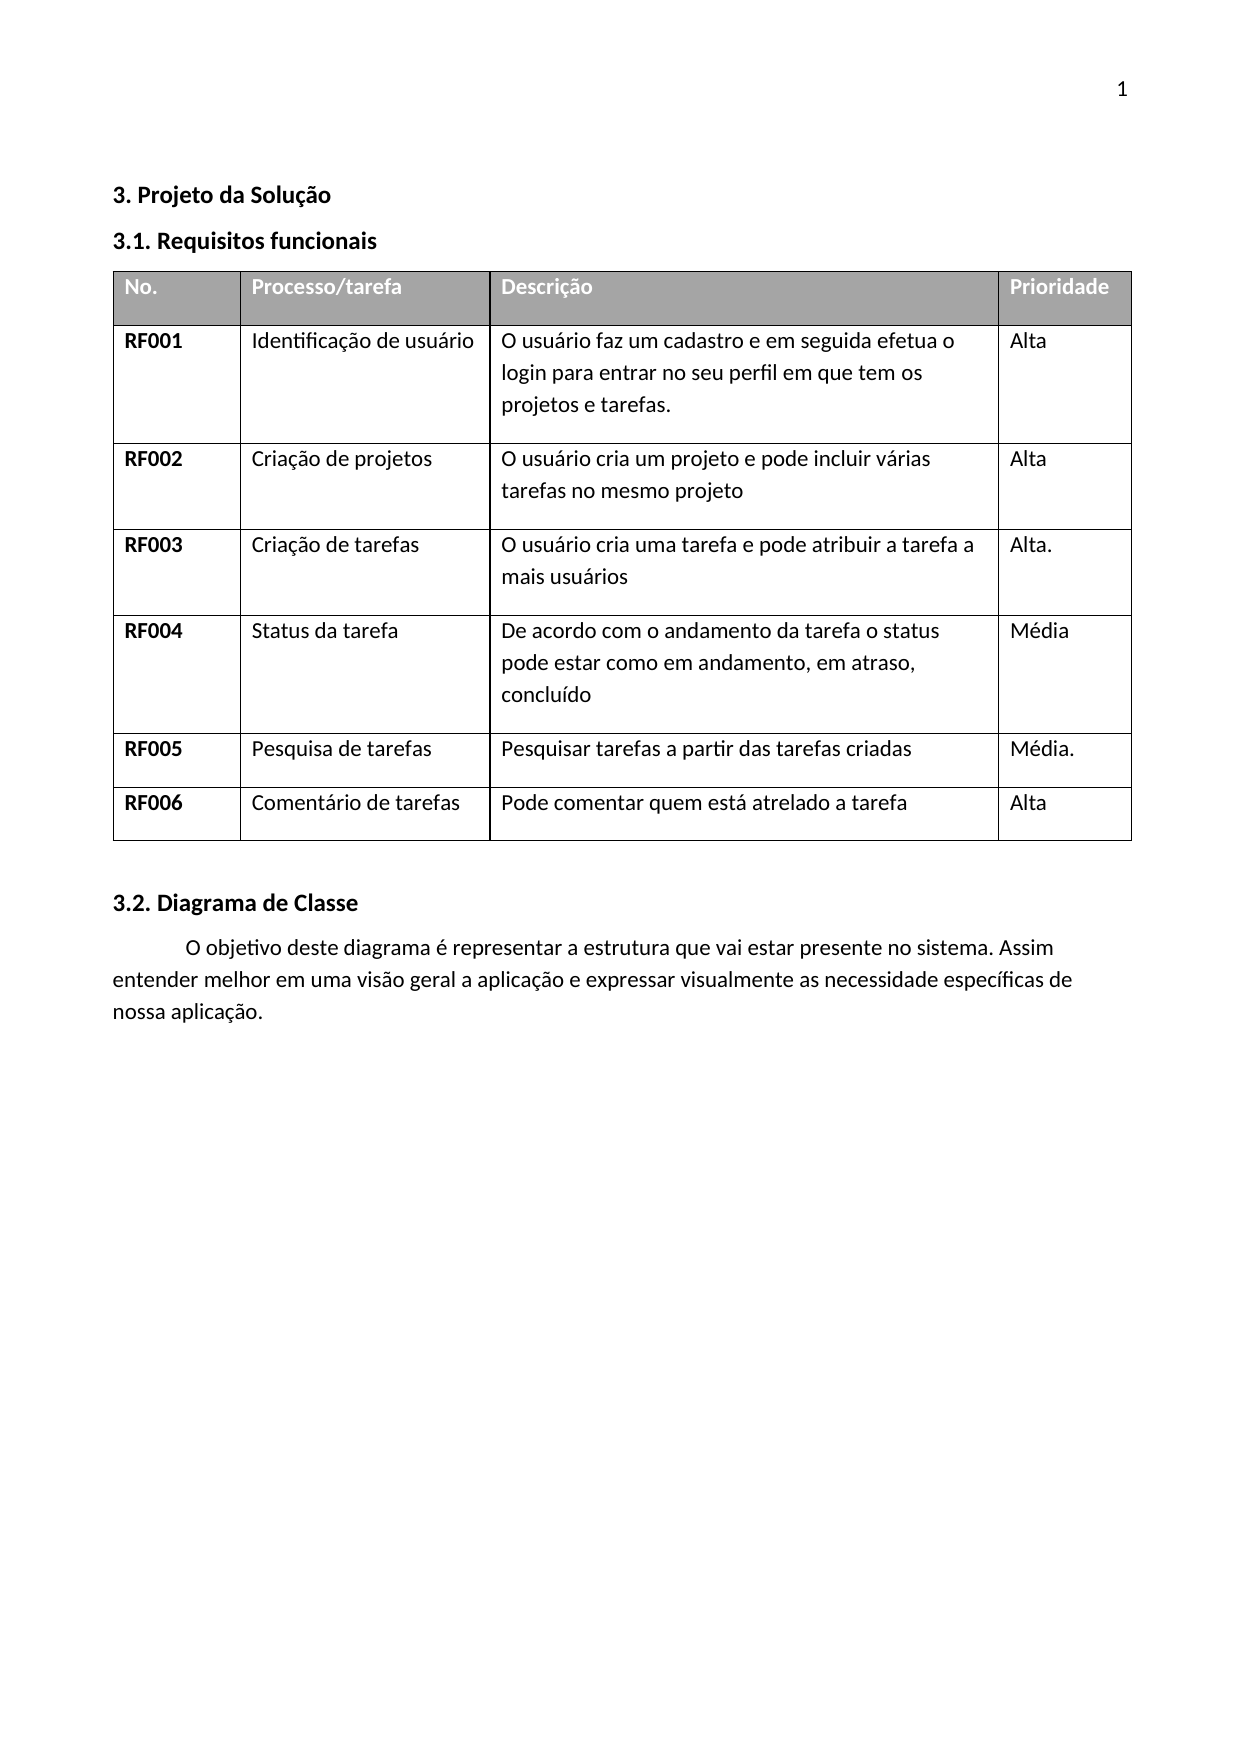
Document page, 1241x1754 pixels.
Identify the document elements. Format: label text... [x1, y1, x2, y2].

table_cell Criação de tarefas [241, 530, 489, 615]
table_cell Alta [999, 326, 1131, 443]
table_cell O usuário cria um projeto e pode incluir várias tarefas no mesmo projeto [491, 444, 998, 529]
table_cell Pesquisa de tarefas [241, 734, 489, 787]
table_cell RF006 [114, 788, 240, 840]
table_cell Identificação de usuário [241, 326, 489, 443]
table_cell Alta. [999, 530, 1131, 615]
table_cell Média [999, 616, 1131, 733]
table_cell Alta [999, 444, 1131, 529]
table_cell O usuário cria uma tarefa e pode atribuir a tarefa a mais usuários [491, 530, 998, 615]
text O objetivo deste diagrama é representar a estrutura que vai estar presente no sistema. Assim entender melhor em uma visão geral a aplicação e expressar visualmente as necessidade específicas de nossa aplicação. [112, 933, 1128, 1025]
table_cell O usuário faz um cadastro e em seguida efetua o login para entrar no seu perfil em que tem os projetos e tarefas. [491, 326, 998, 443]
table_cell RF001 [114, 326, 240, 443]
table_header Prioridade [999, 272, 1131, 325]
subtitle 3. Projeto da Solução [112, 179, 1128, 210]
subtitle 3.1. Requisitos funcionais [112, 225, 1128, 256]
table_cell RF003 [114, 530, 240, 615]
table_header Processo/tarefa [241, 272, 489, 325]
table_cell Média. [999, 734, 1131, 787]
table_cell Alta [999, 788, 1131, 840]
table_cell Status da tarefa [241, 616, 489, 733]
table_cell Criação de projetos [241, 444, 489, 529]
subtitle 3.2. Diagrama de Classe [112, 887, 1128, 918]
table_header No. [114, 272, 240, 325]
table_cell RF002 [114, 444, 240, 529]
table_cell Comentário de tarefas [241, 788, 489, 840]
table_cell RF004 [114, 616, 240, 733]
table_cell De acordo com o andamento da tarefa o status pode estar como em andamento, em atraso, concluído [491, 616, 998, 733]
table_cell RF005 [114, 734, 240, 787]
table_cell Pesquisar tarefas a partir das tarefas criadas [491, 734, 998, 787]
table_cell Pode comentar quem está atrelado a tarefa [491, 788, 998, 840]
table_header Descrição [491, 272, 998, 325]
